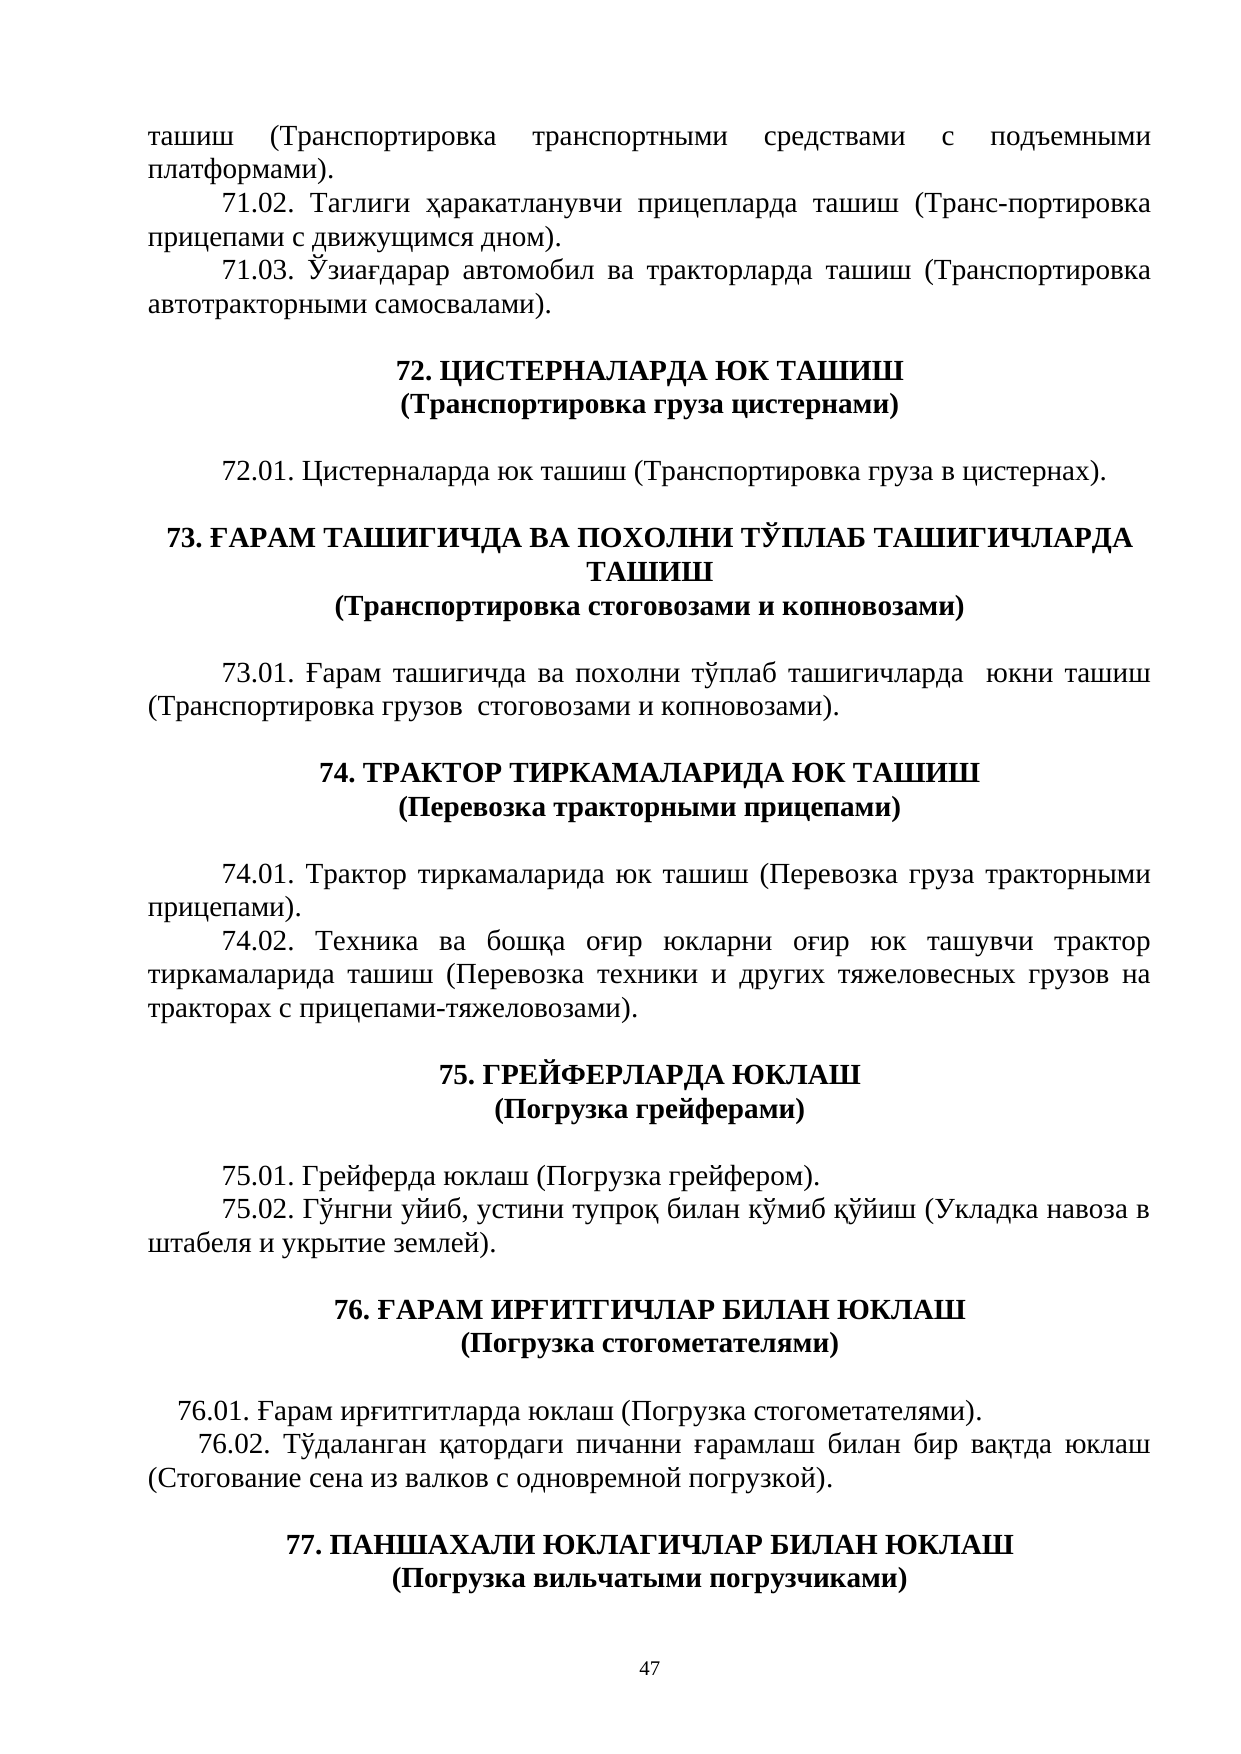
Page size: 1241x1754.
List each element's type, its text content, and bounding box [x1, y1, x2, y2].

text 76.01. Ғарам ирғитгитларда юклаш (Погрузка стогометателями). [148, 1393, 1152, 1426]
text (Перевозка тракторными прицепами) [148, 789, 1152, 822]
text (Транспортировка груза цистернами) [148, 386, 1152, 420]
text 75.01. Грейферда юклаш (Погрузка грейфером). [148, 1158, 1152, 1191]
text 76. Ғарам ирғитгичлар билан юклаш [148, 1292, 1152, 1326]
text 74. Трактор тиркамаларида юк ташиш [148, 755, 1152, 789]
text 76.02. Тўдаланган қатордаги пичанни ғарамлаш билан бир вақтда юклаш (Стогование сена из валков с одновремной погрузкой). [148, 1426, 1152, 1493]
text 75. Грейферларда юклаш [148, 1057, 1152, 1091]
text (Погрузка грейферами) [148, 1091, 1152, 1124]
text 72.01. Цистерналарда юк ташиш (Транспортировка груза в цистернах). [148, 453, 1152, 487]
text (Погрузка вильчатыми погрузчиками) [148, 1560, 1152, 1594]
text (Погрузка стогометателями) [148, 1326, 1152, 1359]
text 74.02. Техника ва бошқа оғир юкларни оғир юк ташувчи трактор тиркамаларида ташиш (Перевозка техники и других тяжеловесных грузов на тракторах с прицепами-тяжеловозами). [148, 923, 1152, 1024]
text 74.01. Трактор тиркамаларида юк ташиш (Перевозка груза тракторными прицепами). [148, 856, 1152, 923]
text 73.01. Ғарам ташигичда ва похолни тўплаб ташигичларда юкни ташиш (Транспортировка грузов стоговозами и копновозами). [148, 655, 1152, 722]
text 75.02. Гўнгни уйиб, устини тупроқ билан кўмиб қўйиш (Укладка навоза в штабеля и укрытие землей). [148, 1191, 1152, 1258]
text (Транспортировка стоговозами и копновозами) [148, 588, 1152, 621]
text ташиш (Транспортировка транспортными средствами с подъемными платформами). [148, 118, 1152, 185]
text 71.02. Таглиги ҳаракатланувчи прицепларда ташиш (Транс-портировка прицепами с движущимся дном). [148, 185, 1152, 252]
text 72. Цистерналарда юк ташиш [148, 353, 1152, 386]
text 71.03. Ўзиағдарар автомобил ва тракторларда ташиш (Транспортировка автотракторными самосвалами). [148, 252, 1152, 319]
text 73. Ғарам ташигичда ва похолни тўплаб ташигичларда ташиш [148, 521, 1152, 588]
text 77. Паншахали юклагичлар билан юклаш [148, 1527, 1152, 1560]
